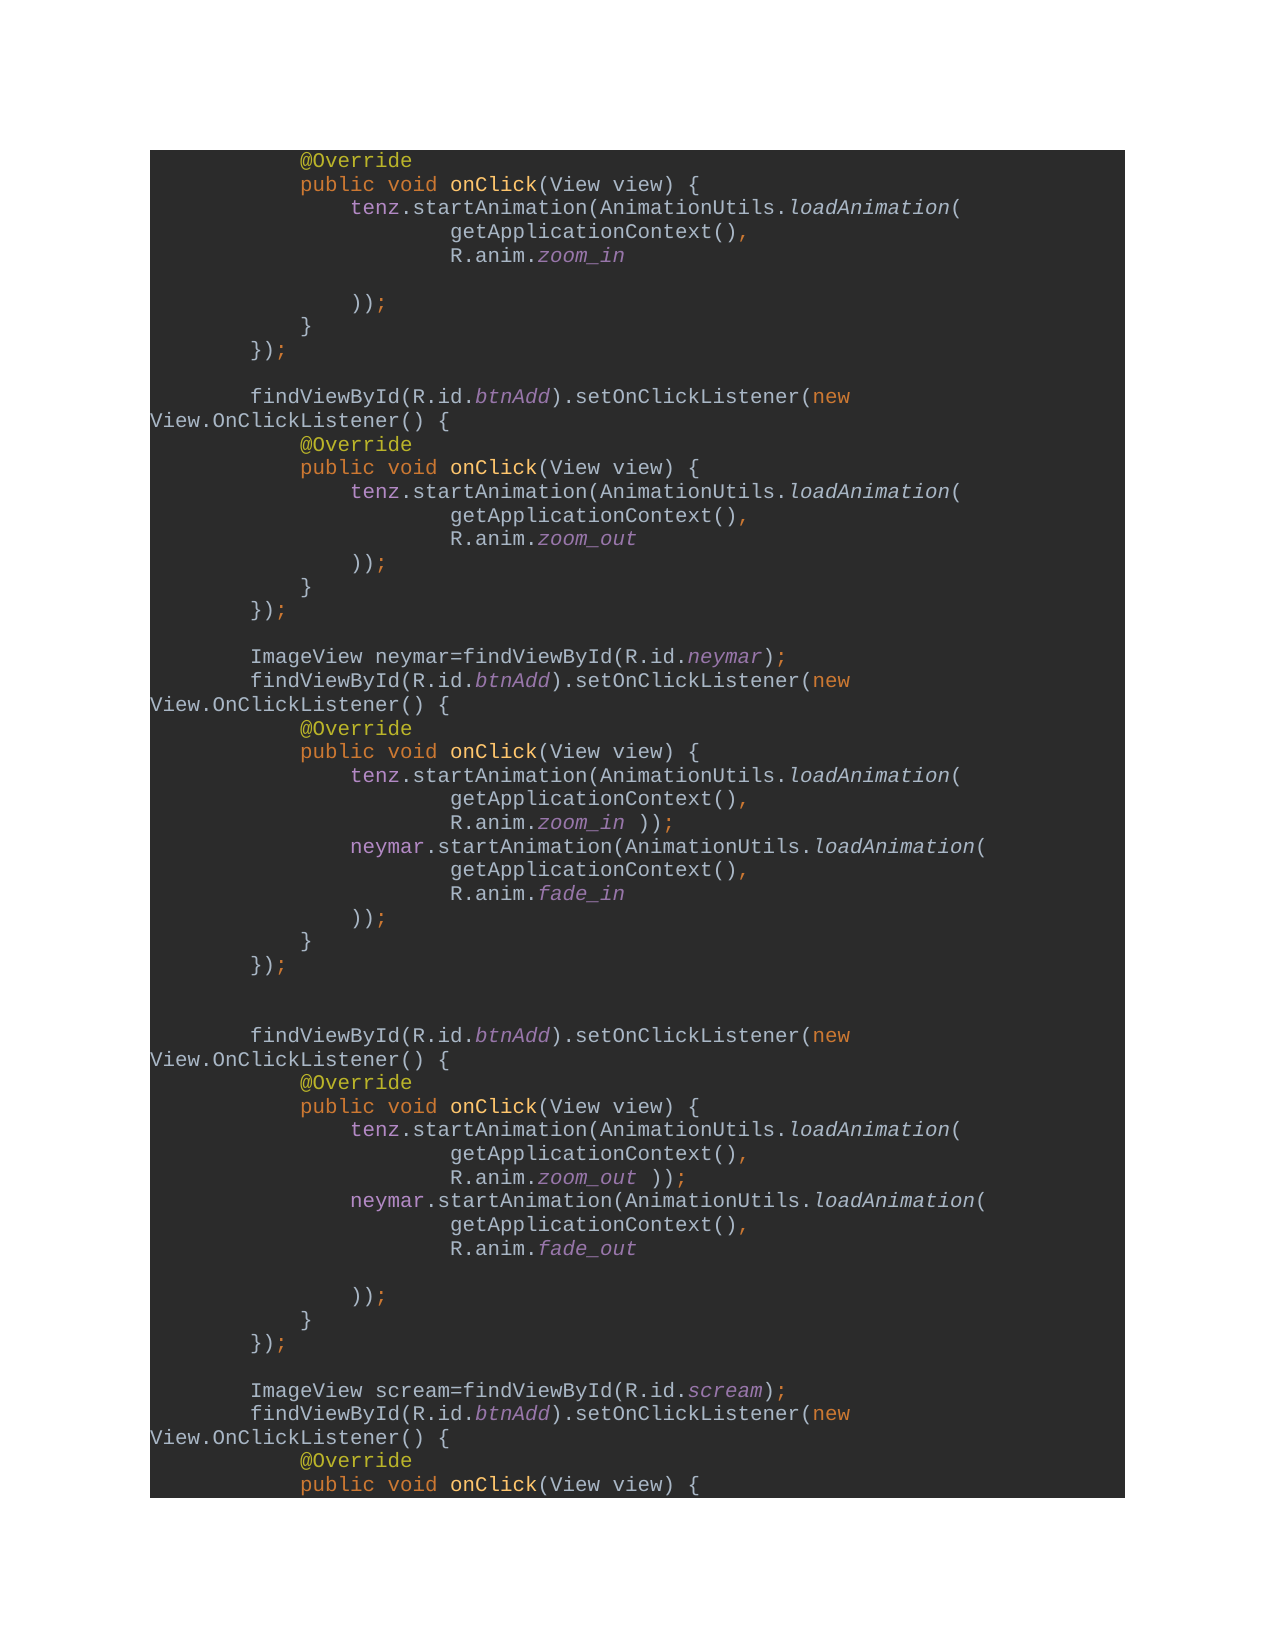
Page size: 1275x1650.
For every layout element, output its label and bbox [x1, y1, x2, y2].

text [150, 150, 1125, 1498]
